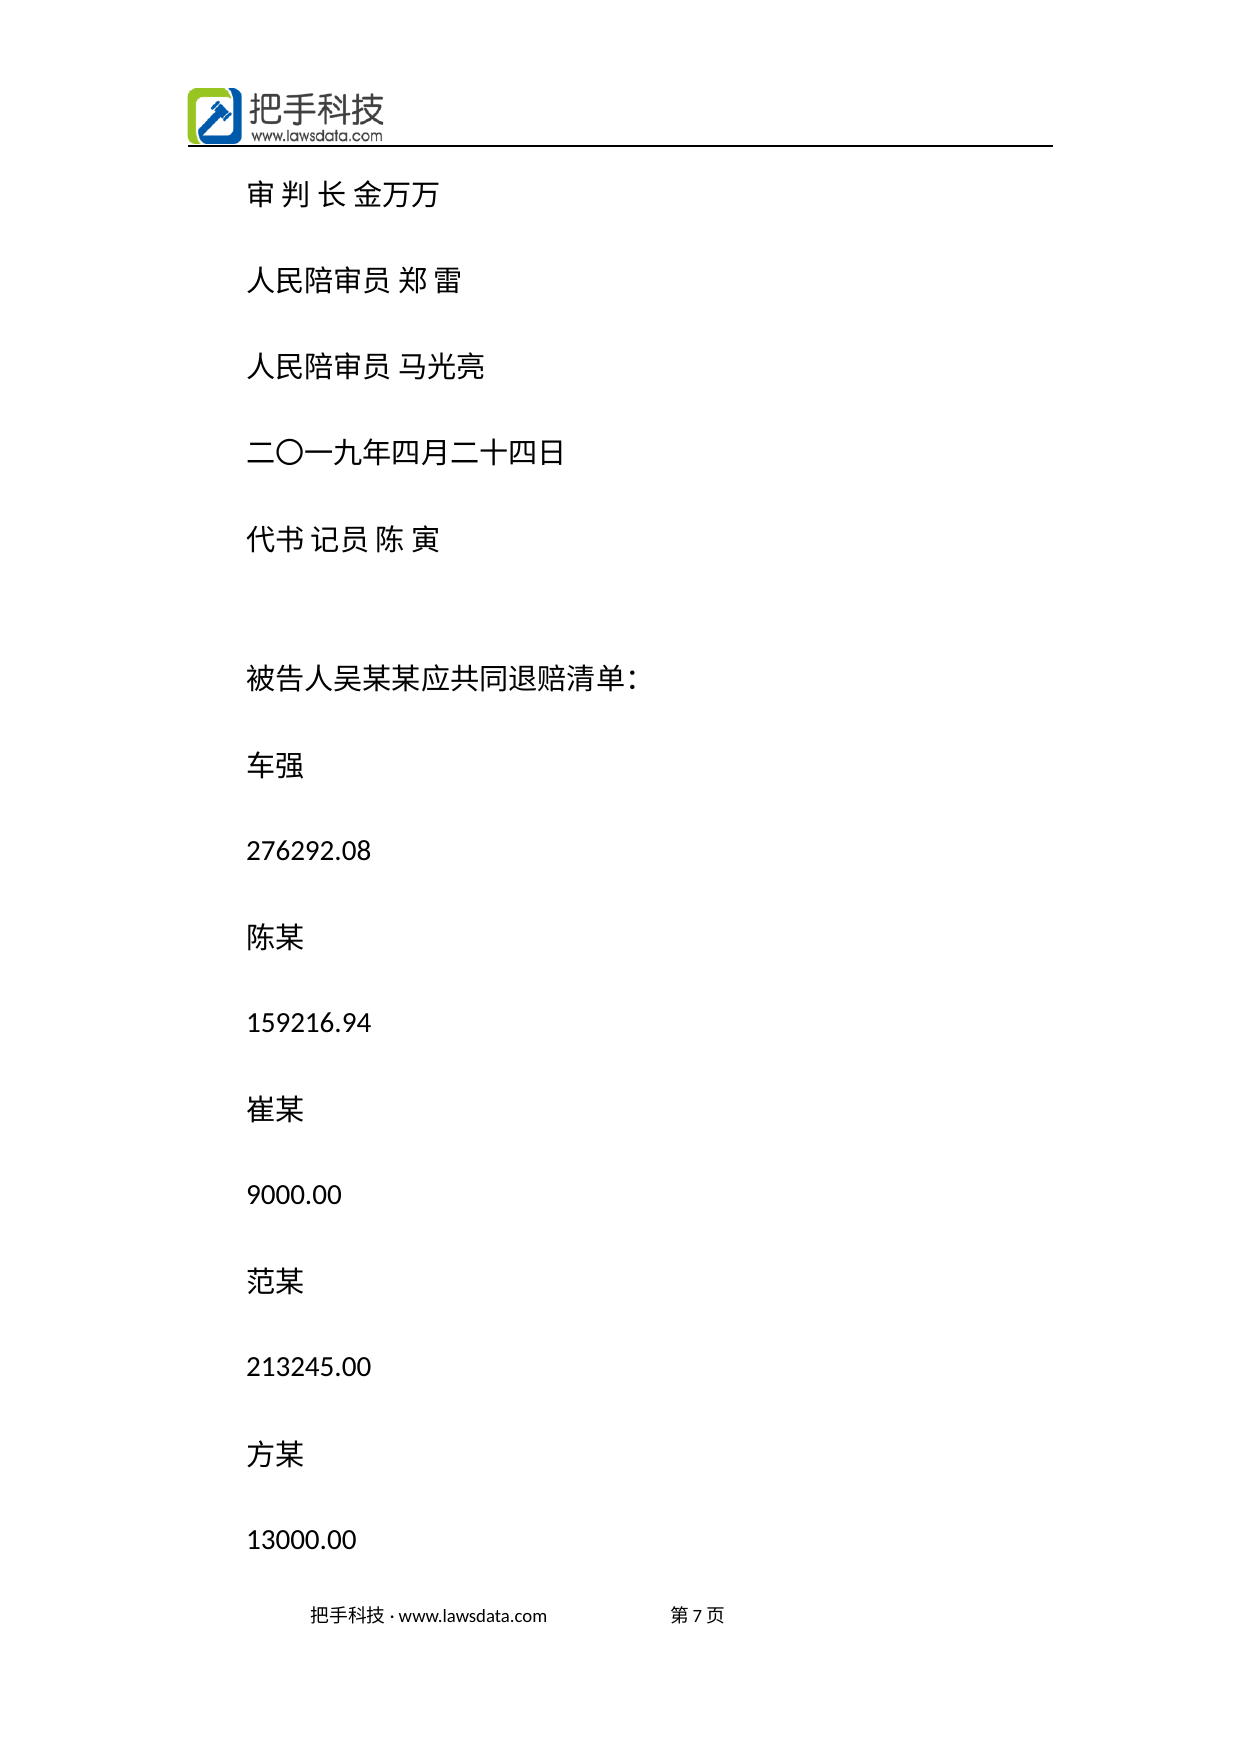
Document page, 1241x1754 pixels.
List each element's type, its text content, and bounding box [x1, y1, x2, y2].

text 车强 [187, 731, 1053, 796]
text 审 判 长 金万万 [187, 160, 1053, 225]
text 13000.00 [187, 1506, 1053, 1571]
text 被告人吴某某应共同退赔清单： [187, 644, 1053, 709]
text 代书 记员 陈 寅 [187, 505, 1053, 570]
text 人民陪审员 马光亮 [187, 332, 1053, 397]
text 276292.08 [187, 817, 1053, 882]
text 213245.00 [187, 1334, 1053, 1399]
text 陈某 [187, 903, 1053, 968]
text 方某 [187, 1420, 1053, 1485]
text 范某 [187, 1248, 1053, 1313]
text 9000.00 [187, 1161, 1053, 1226]
text 159216.94 [187, 989, 1053, 1054]
picture [187, 88, 384, 144]
text 崔某 [187, 1075, 1053, 1140]
text 人民陪审员 郑 雷 [187, 246, 1053, 311]
text 二〇一九年四月二十四日 [187, 419, 1053, 484]
